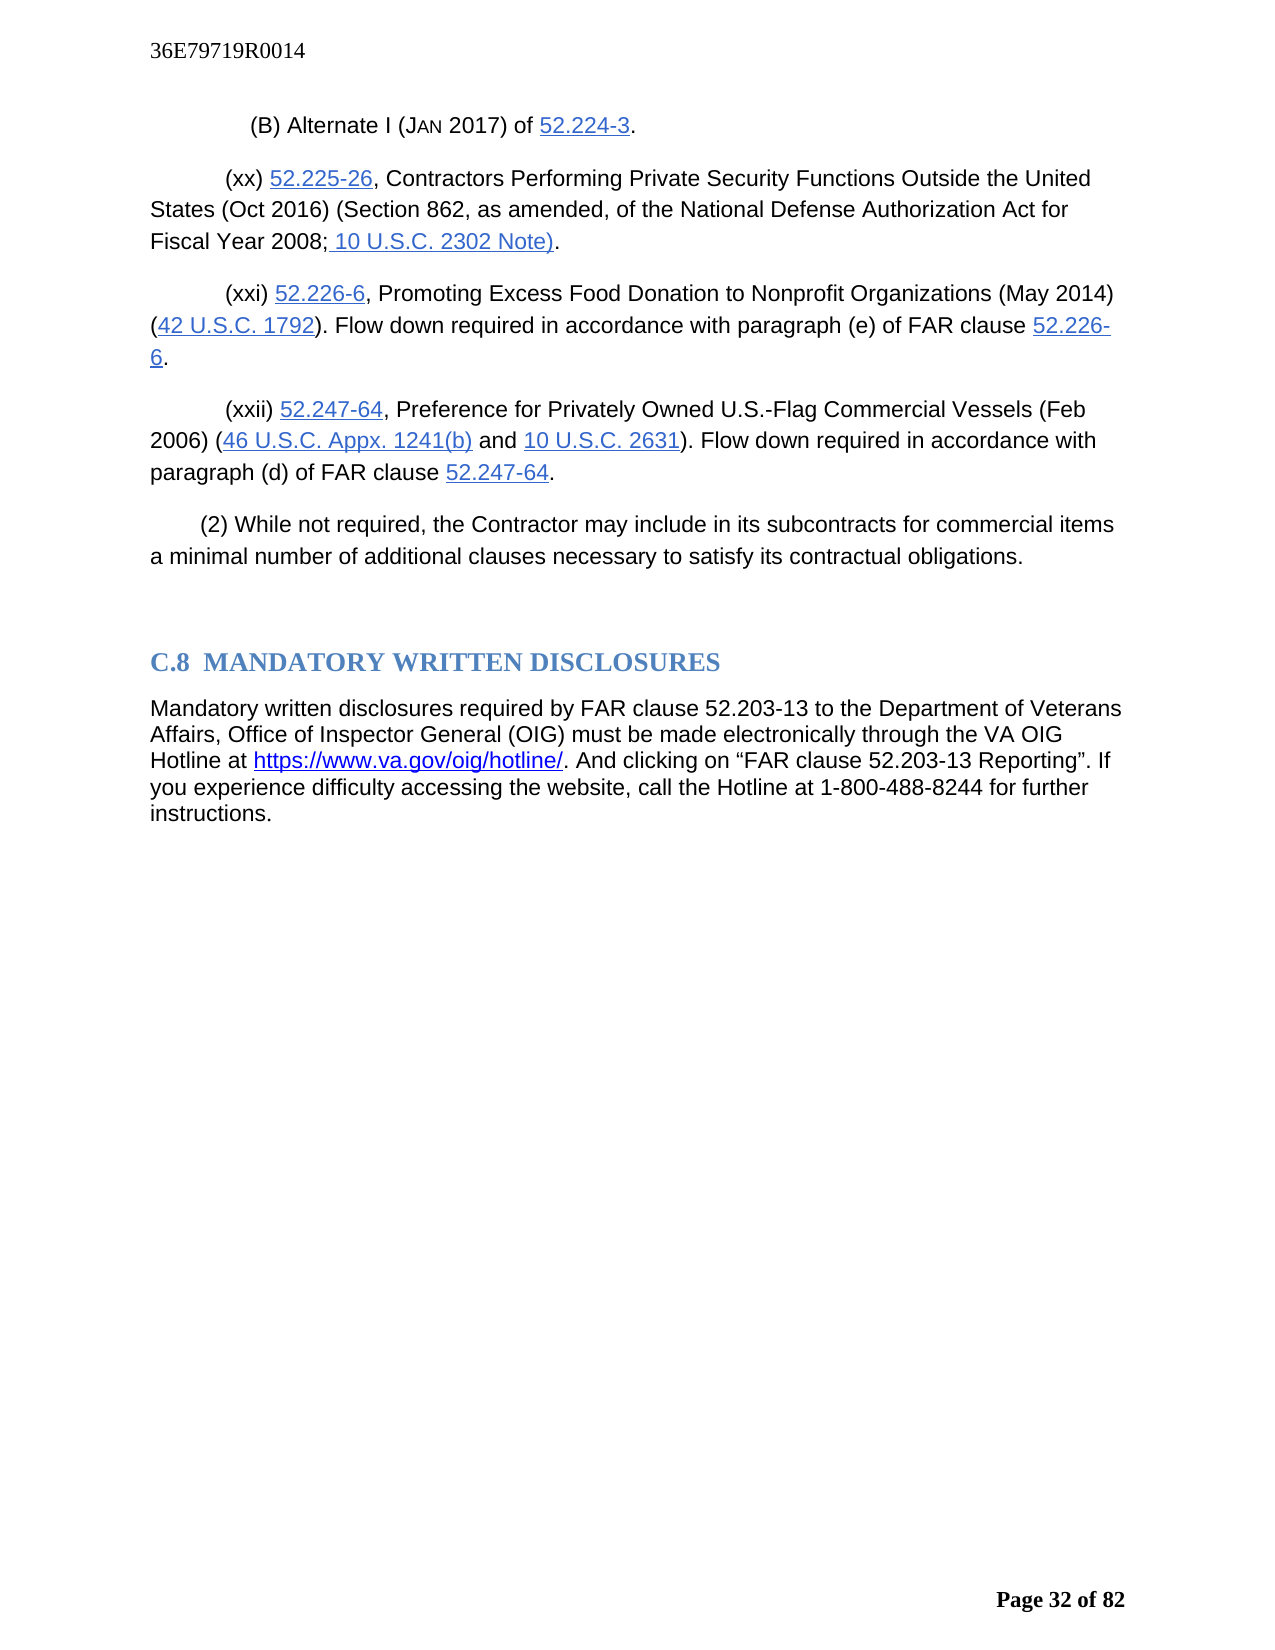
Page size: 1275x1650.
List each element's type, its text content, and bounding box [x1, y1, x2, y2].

text (xxi) 52.226-6, Promoting Excess Food Donation to Nonprofit Organizations (May 2014) (42 U.S.C. 1792). Flow down required in accordance with paragraph (e) of FAR clause 52.226-6. [150, 280, 1125, 370]
text Mandatory written disclosures required by FAR clause 52.203-13 to the Department of Veterans Affairs, Office of Inspector General (OIG) must be made electronically through the VA OIG Hotline at https://www.va.gov/oig/hotline/. And clicking on “FAR clause 52.203-13 Reporting”. If you experience difficulty accessing the website, call the Hotline at 1-800-488-8244 for further instructions. [150, 695, 1125, 827]
text (xxii) 52.247-64, Preference for Privately Owned U.S.-Flag Commercial Vessels (Feb 2006) (46 U.S.C. Appx. 1241(b) and 10 U.S.C. 2631). Flow down required in accordance with paragraph (d) of FAR clause 52.247-64. [150, 396, 1125, 485]
text (xx) 52.225-26, Contractors Performing Private Security Functions Outside the United States (Oct 2016) (Section 862, as amended, of the National Defense Authorization Act for Fiscal Year 2008; 10 U.S.C. 2302 Note). [150, 165, 1125, 254]
text (B) Alternate I (Jan 2017) of 52.224-3. [150, 112, 1125, 139]
text (2) While not required, the Contractor may include in its subcontracts for commercial items a minimal number of additional clauses necessary to satisfy its contractual obligations. [150, 511, 1125, 569]
subtitle C.8 MANDATORY WRITTEN DISCLOSURES [150, 646, 1125, 678]
